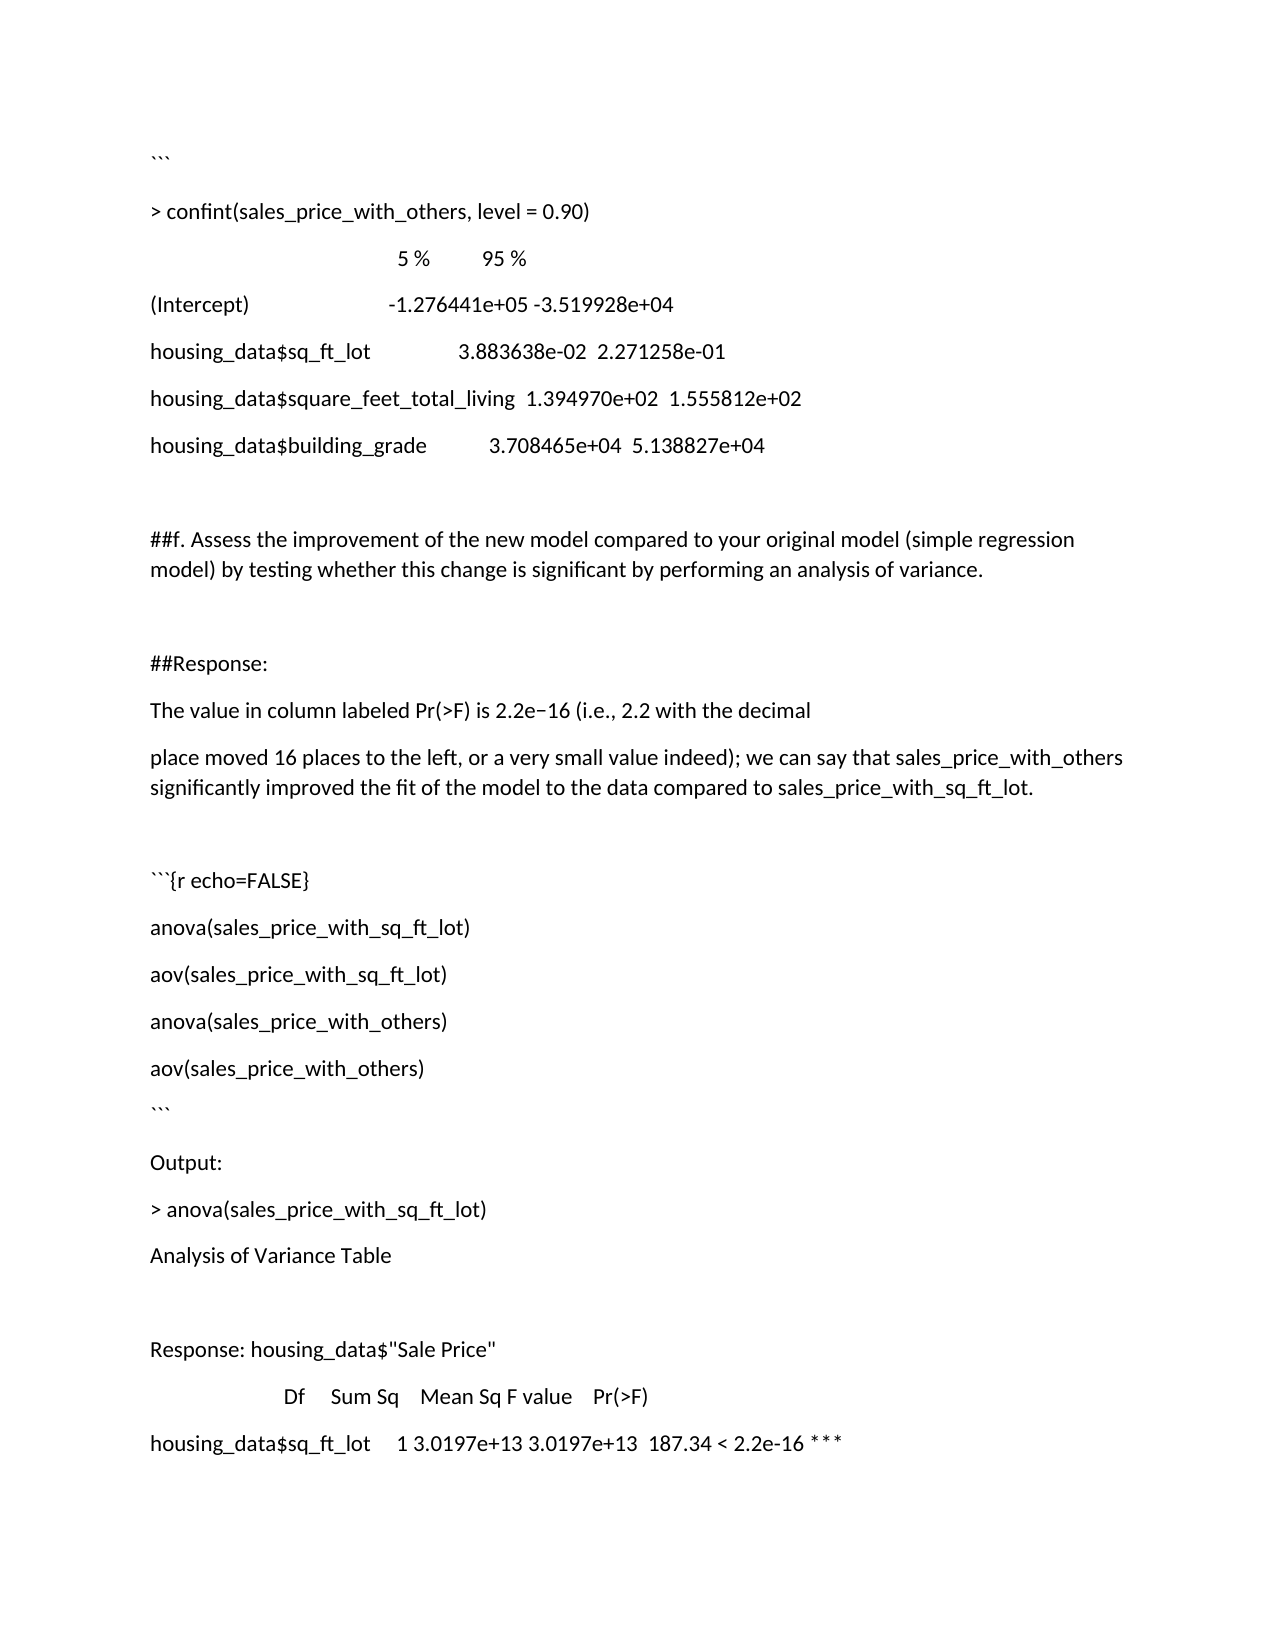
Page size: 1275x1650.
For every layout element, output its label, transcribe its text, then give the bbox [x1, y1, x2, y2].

text 5 % 95 % [150, 244, 1125, 272]
text > anova(sales_price_with_sq_ft_lot) [150, 1195, 1125, 1223]
text ##f. Assess the improvement of the new model compared to your original model (simple regression model) by testing whether this change is significant by performing an analysis of variance. [150, 525, 1125, 583]
text > confint(sales_price_with_others, level = 0.90) [150, 197, 1125, 225]
text (Intercept) -1.276441e+05 -3.519928e+04 [150, 291, 1125, 319]
text ``` [150, 1101, 1125, 1129]
text ``` [150, 150, 1125, 178]
text Df Sum Sq Mean Sq F value Pr(>F) [150, 1382, 1125, 1410]
text place moved 16 places to the left, or a very small value indeed); we can say that sales_price_with_others significantly improved the fit of the model to the data compared to sales_price_with_sq_ft_lot. [150, 743, 1125, 801]
text anova(sales_price_with_sq_ft_lot) [150, 913, 1125, 942]
text Analysis of Variance Table [150, 1242, 1125, 1270]
text housing_data$sq_ft_lot 3.883638e-02 2.271258e-01 [150, 337, 1125, 366]
text housing_data$building_grade 3.708465e+04 5.138827e+04 [150, 431, 1125, 459]
text housing_data$square_feet_total_living 1.394970e+02 1.555812e+02 [150, 384, 1125, 412]
text anova(sales_price_with_others) [150, 1007, 1125, 1035]
text ```{r echo=FALSE} [150, 867, 1125, 895]
text Output: [150, 1148, 1125, 1176]
text housing_data$sq_ft_lot 1 3.0197e+13 3.0197e+13 187.34 < 2.2e-16 *** [150, 1429, 1125, 1457]
text aov(sales_price_with_sq_ft_lot) [150, 960, 1125, 988]
text The value in column labeled Pr(>F) is 2.2e−16 (i.e., 2.2 with the decimal [150, 696, 1125, 724]
text Response: housing_data$"Sale Price" [150, 1335, 1125, 1363]
text aov(sales_price_with_others) [150, 1054, 1125, 1082]
text ##Response: [150, 649, 1125, 677]
